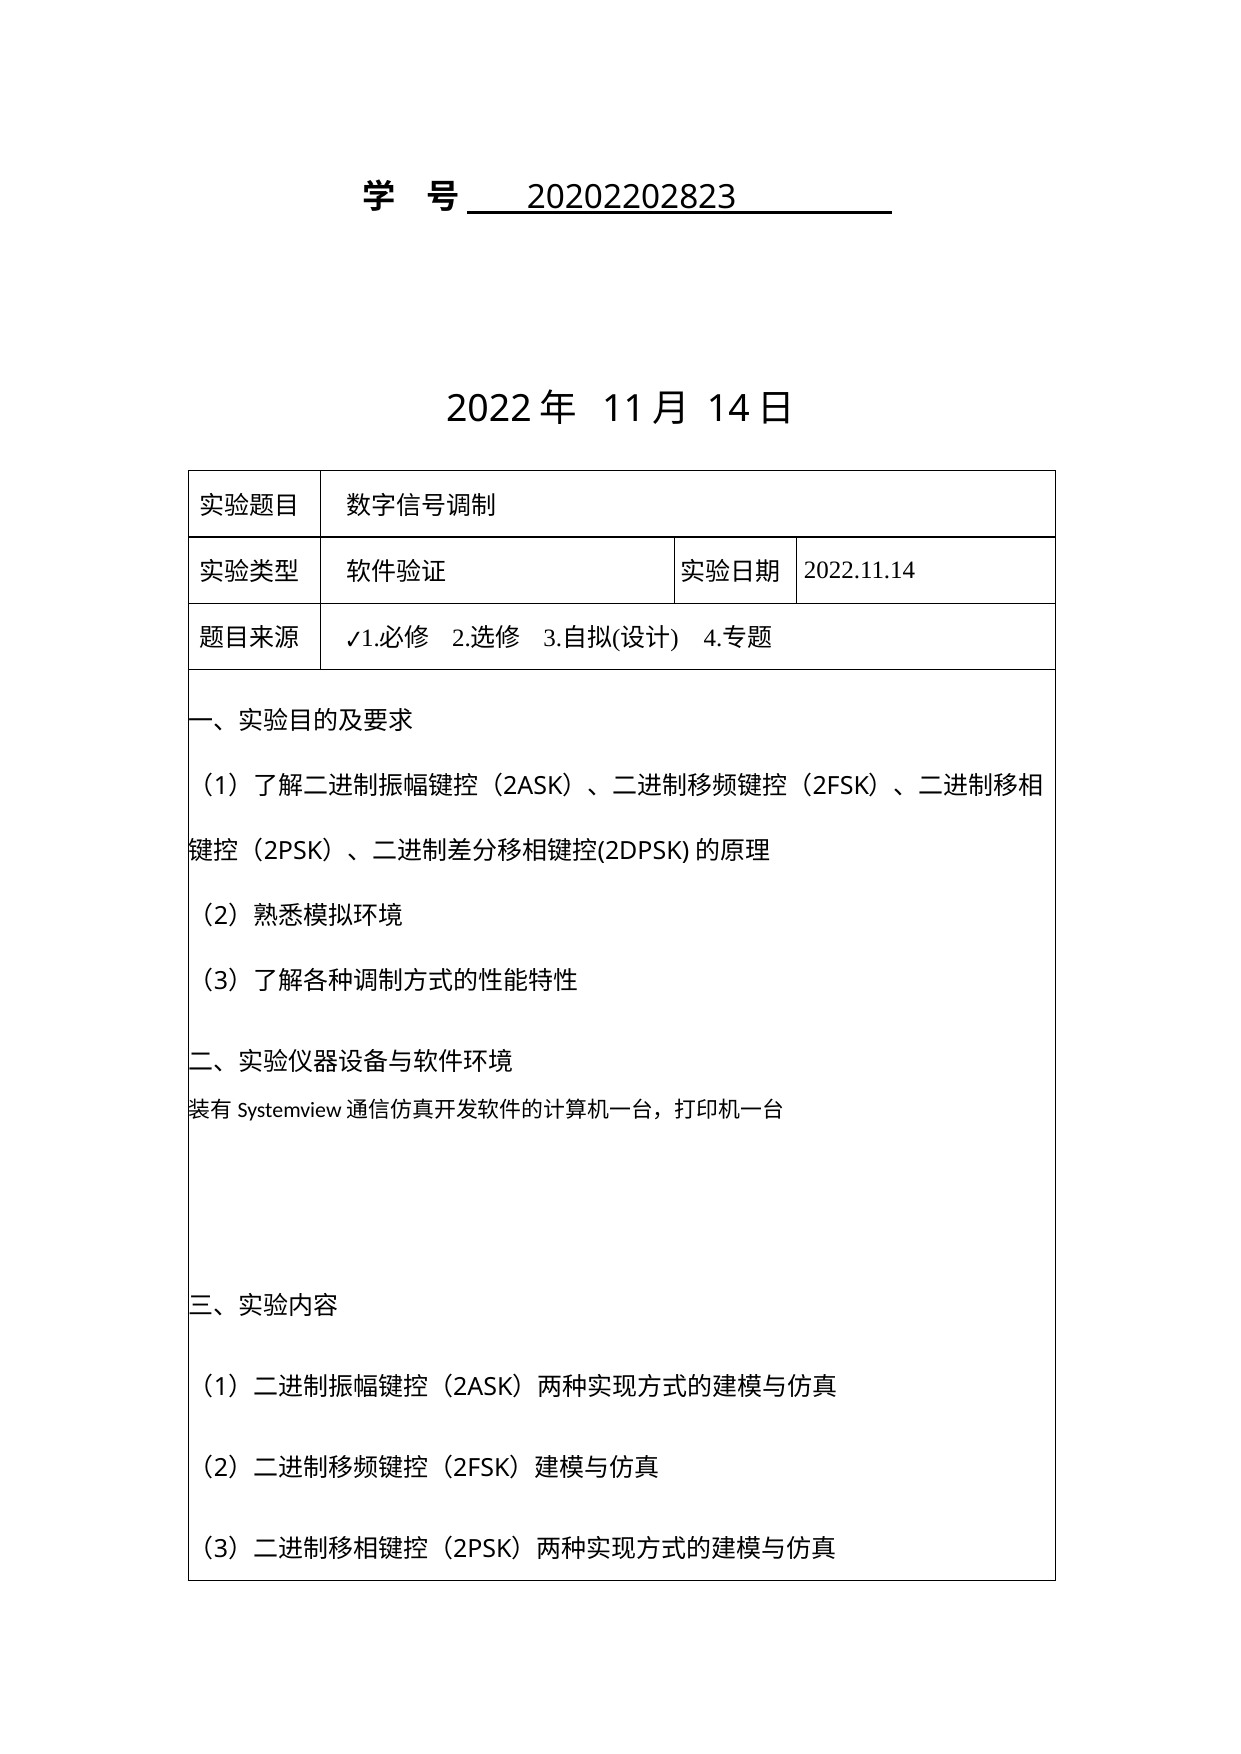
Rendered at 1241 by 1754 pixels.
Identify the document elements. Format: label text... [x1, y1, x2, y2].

text 2022年 11月 14日 [187, 373, 1053, 438]
text 学 号 20202202823 [319, 162, 1053, 227]
table_cell 软件验证 [321, 538, 674, 602]
table_header 实验题目 [189, 471, 320, 536]
table_header 数字信号调制 [321, 471, 1055, 536]
table_cell 题目来源 [189, 604, 320, 668]
table_cell 实验日期 [675, 538, 796, 602]
table_cell 实验类型 [189, 538, 320, 602]
table_cell 2022.11.14 [797, 538, 1055, 602]
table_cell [189, 670, 1055, 1579]
table_cell ✔1.必修 2.选修 3.自拟(设计) 4.专题 [321, 604, 1055, 668]
